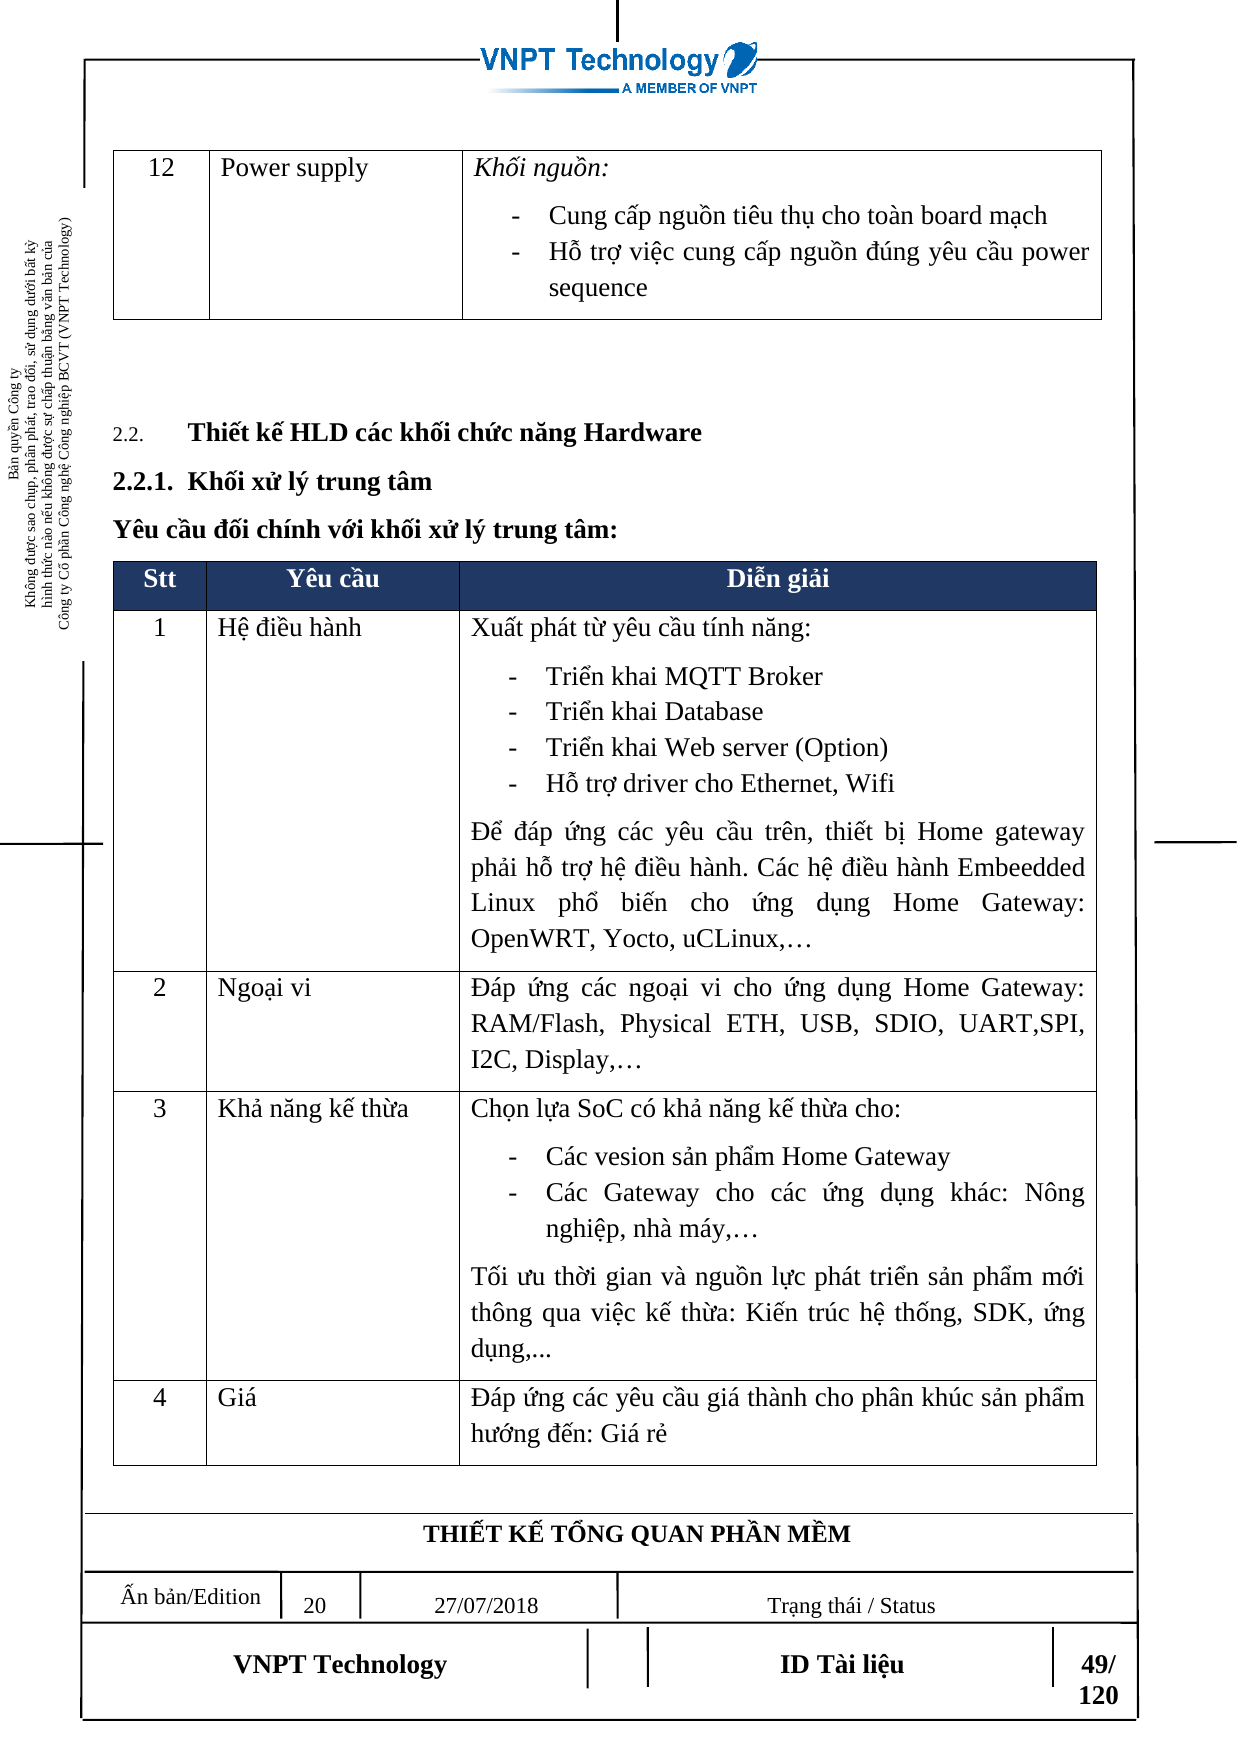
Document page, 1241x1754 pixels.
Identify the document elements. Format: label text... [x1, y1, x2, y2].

table_cell Xuất phát từ yêu cầu tính năng: Triển khai MQTT Broker Triển khai Database Triển khai Web server (Option) Hỗ trợ driver cho Ethernet, Wifi Để đáp ứng các yêu cầu trên, thiết bị Home gateway phải hỗ trợ hệ điều hành. Các hệ điều hành Embeedded Linux phổ biến cho ứng dụng Home Gateway: OpenWRT, Yocto, uCLinux,… [460, 611, 1096, 971]
table_cell Giá [207, 1381, 459, 1465]
subtitle Thiết kế HLD các khối chức năng Hardware [112, 416, 1128, 448]
table_cell Đáp ứng các ngoại vi cho ứng dụng Home Gateway: RAM/Flash, Physical ETH, USB, SDIO, UART,SPI, I2C, Display,… [460, 972, 1096, 1091]
table_header Stt [114, 562, 206, 610]
table_header Yêu cầu [207, 562, 459, 610]
table_cell Chọn lựa SoC có khả năng kế thừa cho: Các vesion sản phẩm Home Gateway Các Gateway cho các ứng dụng khác: Nông nghiệp, nhà máy,… Tối ưu thời gian và nguồn lực phát triển sản phẩm mới thông qua việc kế thừa: Kiến trúc hệ thống, SDK, ứng dụng,... [460, 1092, 1096, 1380]
table_cell Power supply [210, 151, 462, 319]
subtitle Khối xử lý trung tâm [112, 465, 1128, 496]
table_cell 3 [114, 1092, 206, 1380]
table_cell Khả năng kế thừa [207, 1092, 459, 1380]
table_cell 12 [114, 151, 209, 319]
table_cell 4 [114, 1381, 206, 1465]
table_cell 1 [114, 611, 206, 971]
text Yêu cầu đối chính với khối xử lý trung tâm: [112, 513, 1128, 544]
table_cell Hệ điều hành [207, 611, 459, 971]
table_cell Khối nguồn: Cung cấp nguồn tiêu thụ cho toàn board mạch Hỗ trợ việc cung cấp nguồn đúng yêu cầu power sequence [463, 151, 1101, 319]
table_cell Đáp ứng các yêu cầu giá thành cho phân khúc sản phẩm hướng đến: Giá rẻ [460, 1381, 1096, 1465]
table_cell 2 [114, 972, 206, 1091]
table_cell Ngoại vi [207, 972, 459, 1091]
picture [480, 42, 758, 93]
table_header Diễn giải [460, 562, 1096, 610]
